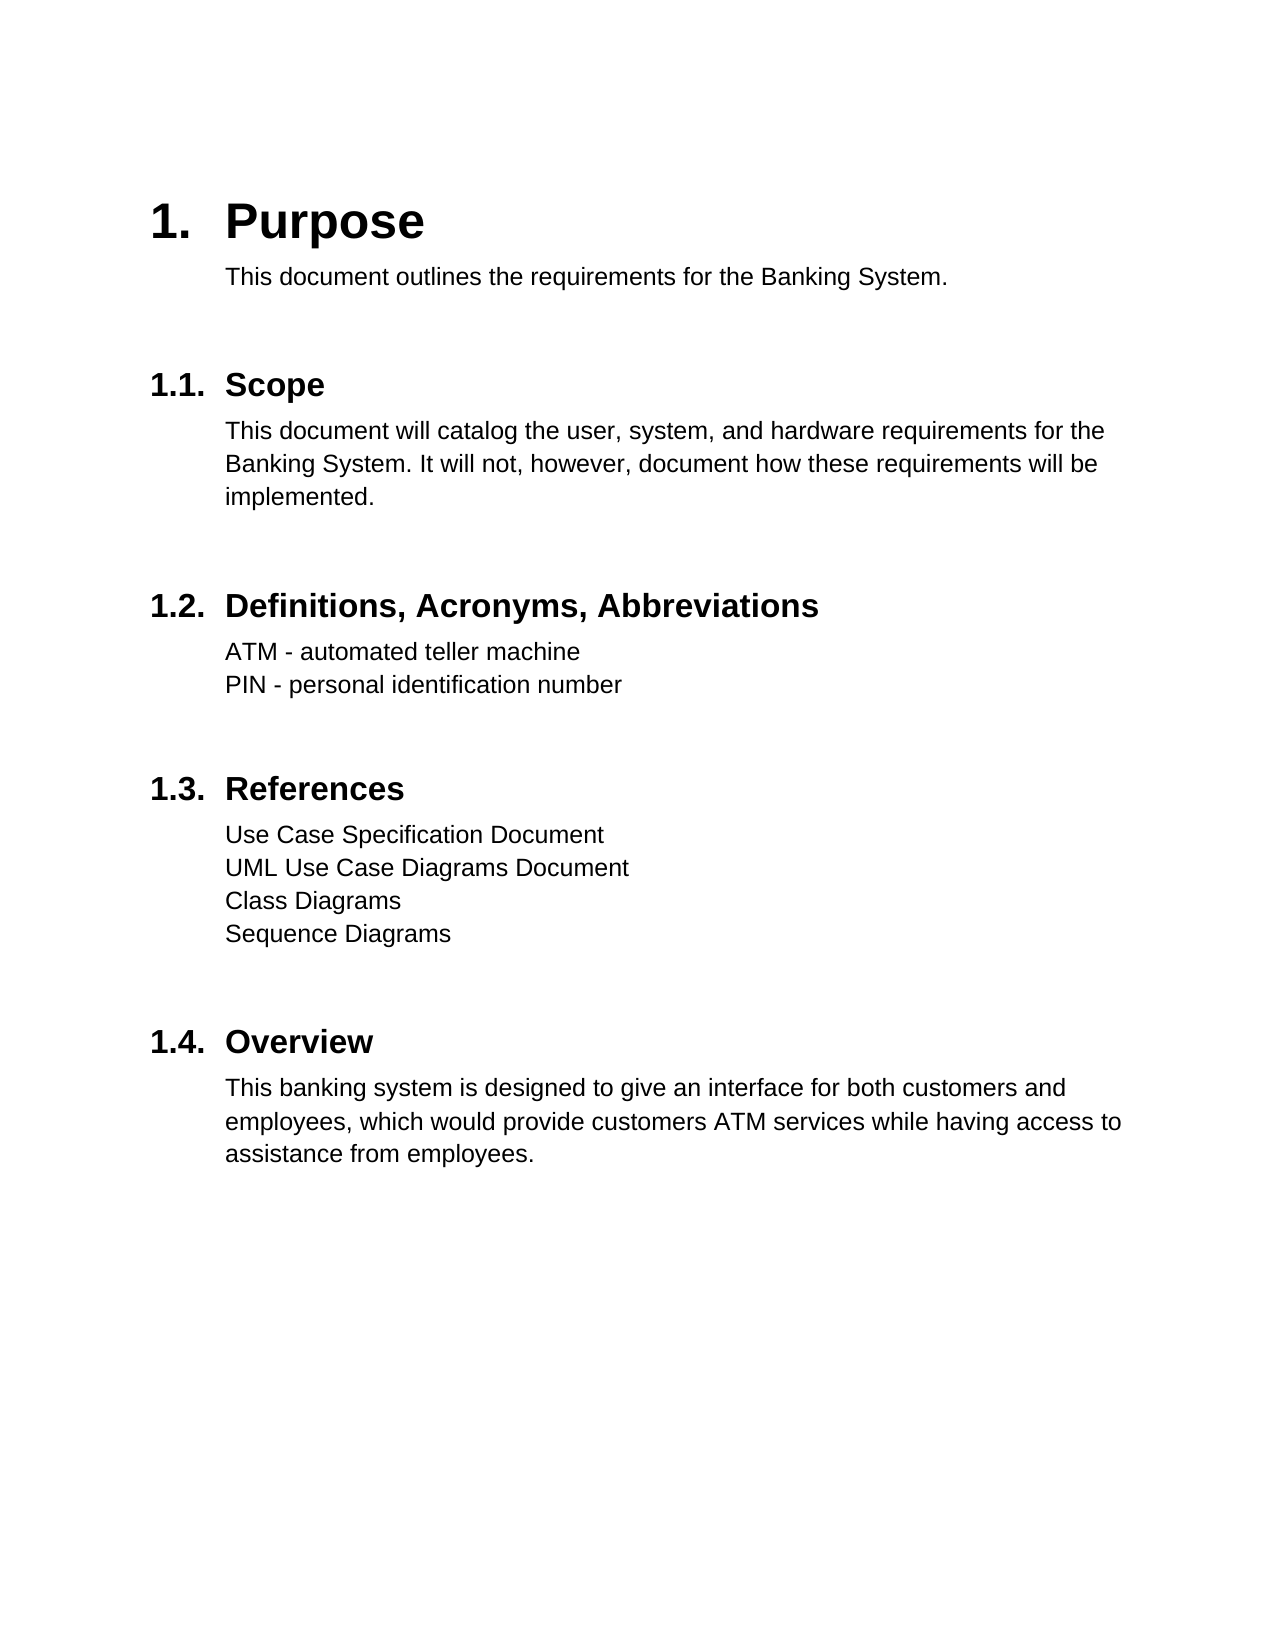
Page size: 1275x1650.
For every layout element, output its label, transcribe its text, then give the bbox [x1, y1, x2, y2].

subtitle 1.2. Definitions, Acronyms, Abbreviations [150, 586, 1125, 624]
text This document outlines the requirements for the Banking System. [225, 262, 1125, 290]
text This document will catalog the user, system, and hardware requirements for the Banking System. It will not, however, document how these requirements will be implemented. [225, 416, 1125, 511]
text UML Use Case Diagrams Document [225, 853, 1125, 882]
text Sequence Diagrams [225, 919, 1125, 948]
text PIN - personal identification number [150, 670, 1125, 698]
subtitle 1.3. References [150, 769, 1125, 807]
text Use Case Specification Document [225, 820, 1125, 849]
text Class Diagrams [225, 886, 1125, 915]
subtitle 1. Purpose [150, 192, 1125, 249]
subtitle 1.1. Scope [150, 365, 1125, 404]
subtitle 1.4. Overview [150, 1022, 1125, 1061]
text ATM - automated teller machine [150, 637, 1125, 665]
text This banking system is designed to give an interface for both customers and employees, which would provide customers ATM services while having access to assistance from employees. [225, 1073, 1125, 1168]
